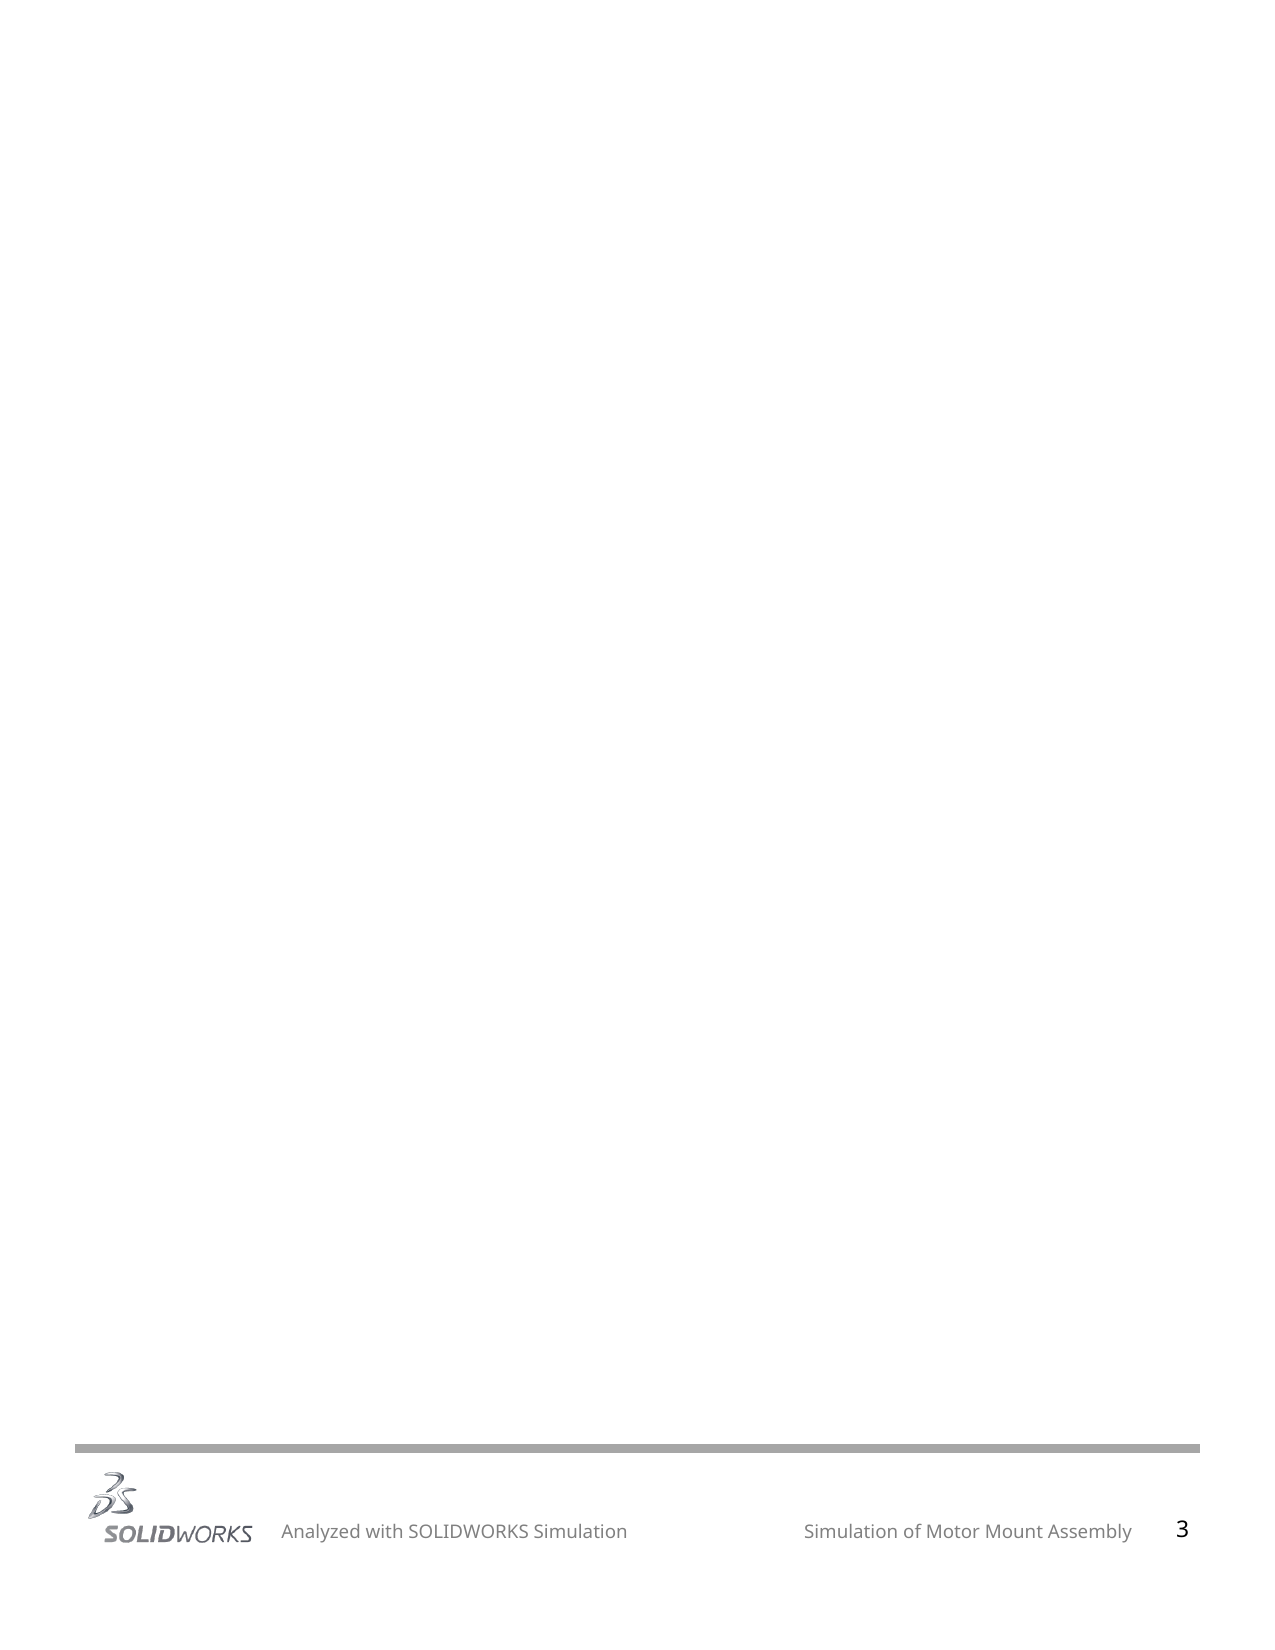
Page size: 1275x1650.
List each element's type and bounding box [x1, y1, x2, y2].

picture [86, 1453, 254, 1544]
